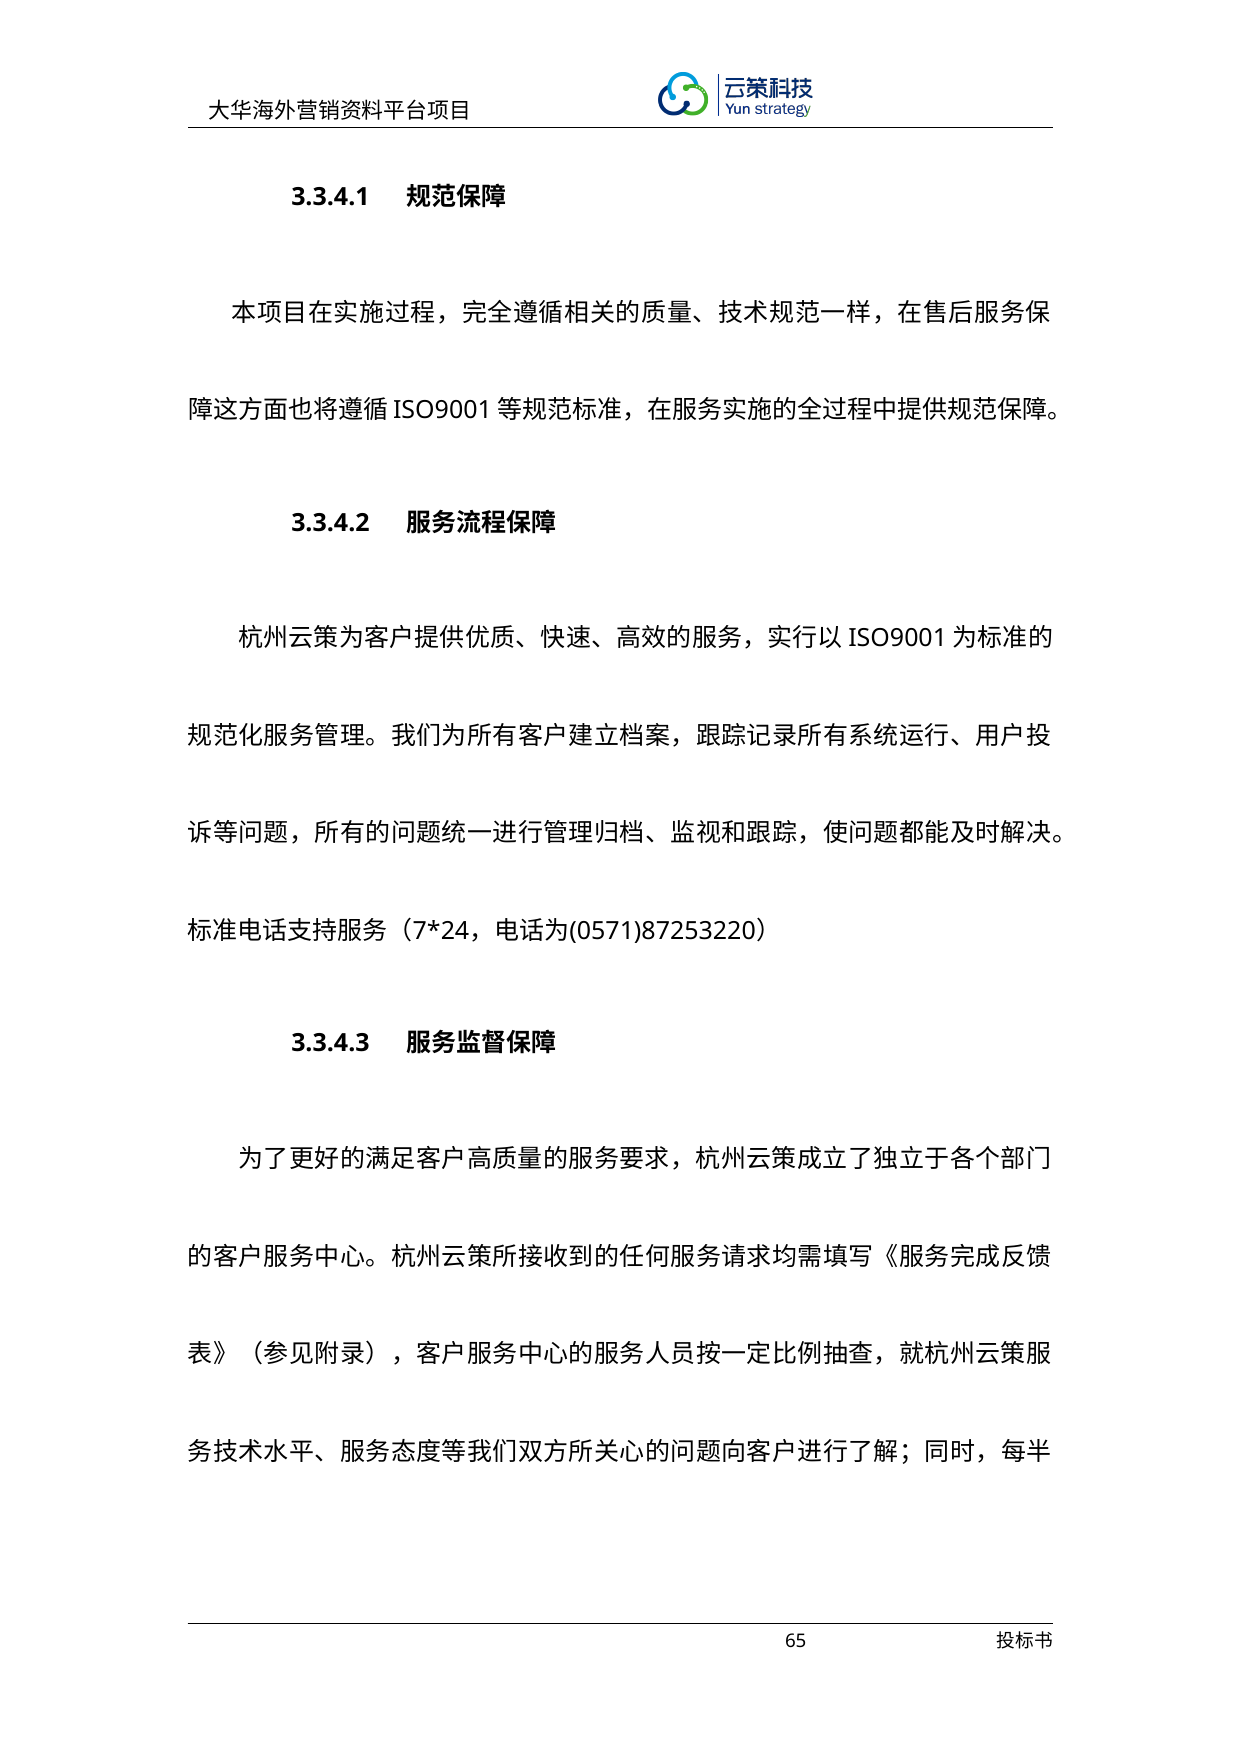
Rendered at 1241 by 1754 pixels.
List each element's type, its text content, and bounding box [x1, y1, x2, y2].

text 杭州云策为客户提供优质、快速、高效的服务，实行以ISO9001为标准的规范化服务管理。我们为所有客户建立档案，跟踪记录所有系统运行、用户投诉等问题，所有的问题统一进行管理归档、监视和跟踪，使问题都能及时解决。标准电话支持服务（7*24，电话为(0571)87253220） [187, 603, 1053, 961]
list 规范保障 [291, 162, 1053, 227]
list 服务流程保障 [291, 488, 1053, 553]
list 服务监督保障 [291, 1008, 1053, 1073]
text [187, 1124, 1053, 1482]
picture [643, 59, 831, 119]
text 本项目在实施过程，完全遵循相关的质量、技术规范一样，在售后服务保障这方面也将遵循ISO9001等规范标准，在服务实施的全过程中提供规范保障。 [188, 278, 1053, 440]
